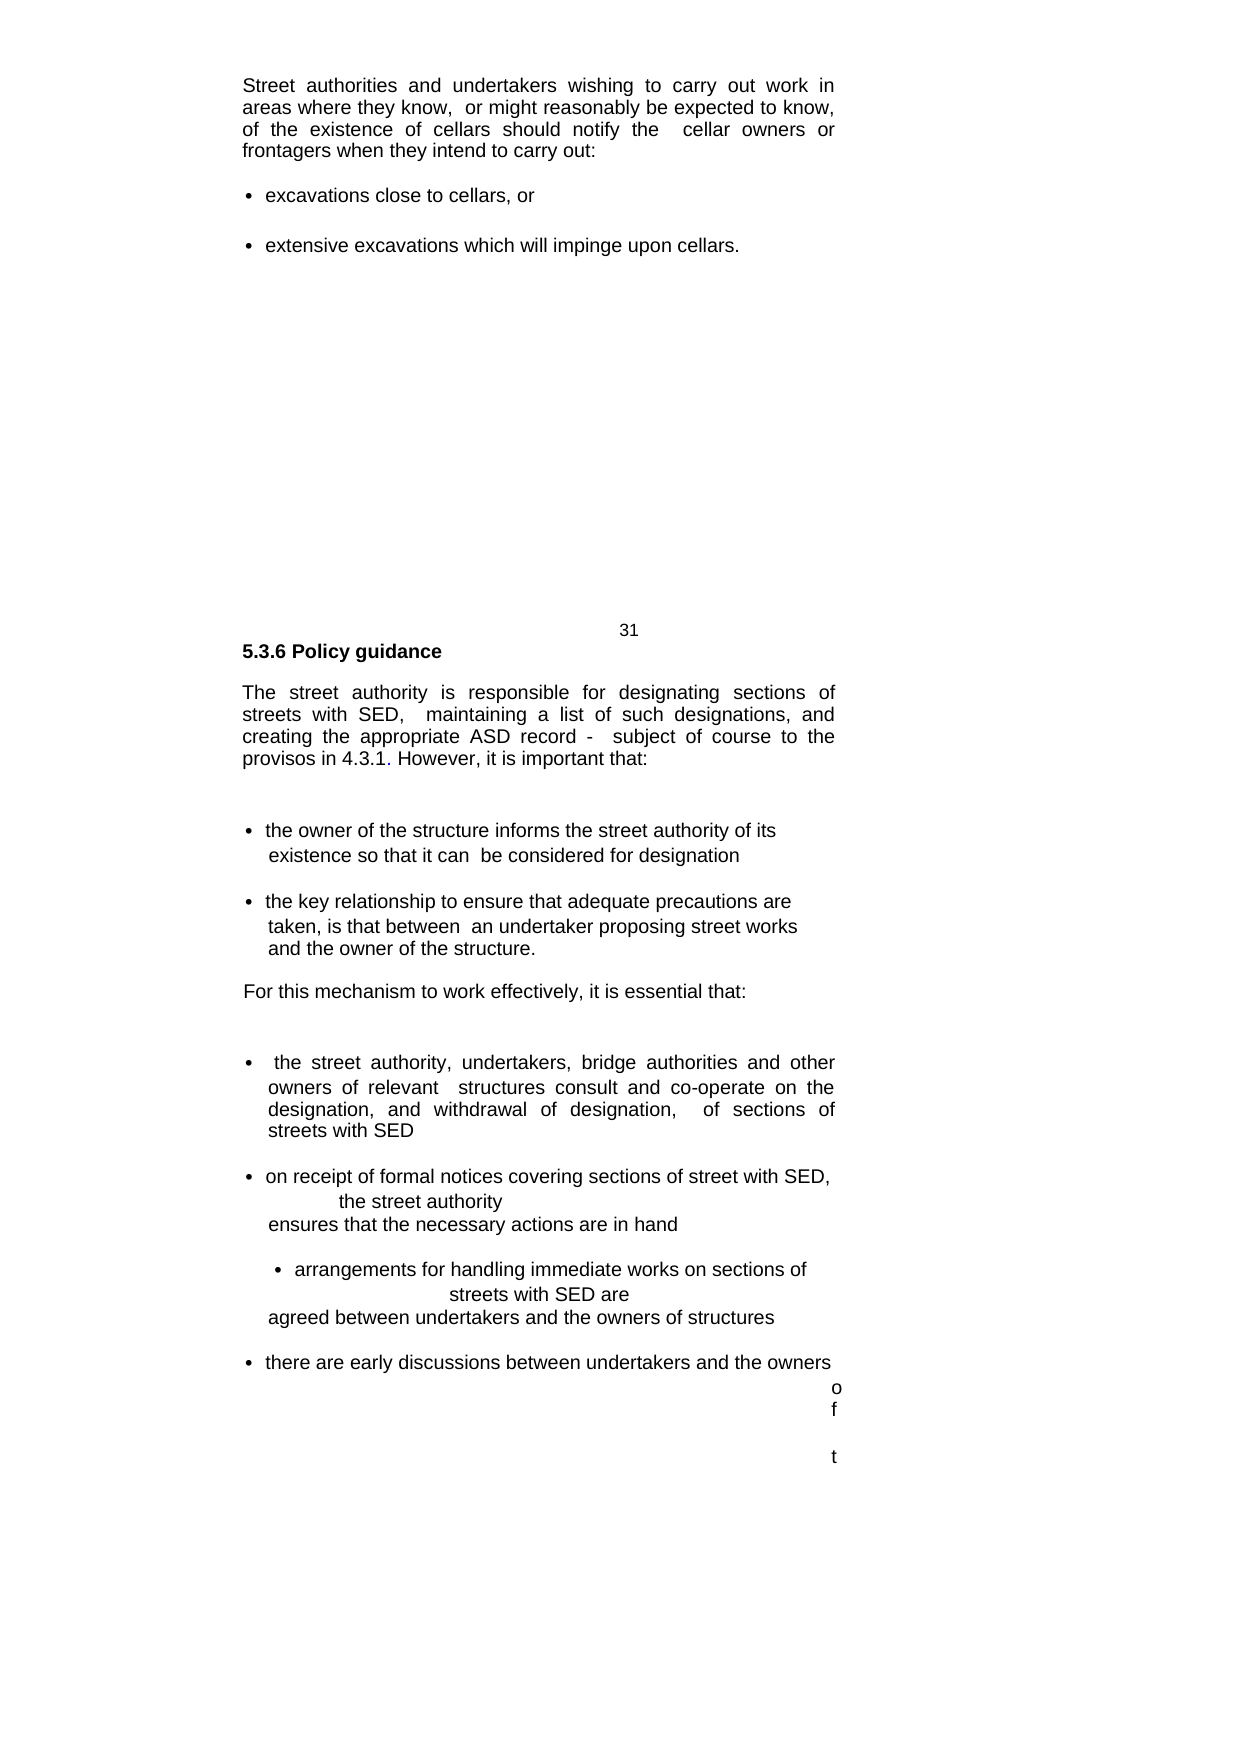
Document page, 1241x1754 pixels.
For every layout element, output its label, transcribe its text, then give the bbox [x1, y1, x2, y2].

text ∙ on receipt of formal notices covering sections of street with SED, the street authority [243, 1153, 836, 1213]
text ∙ extensive excavations which will impinge upon cellars. [242, 223, 1090, 264]
text 31 [619, 620, 1090, 640]
text agreed between undertakers and the owners of structures [268, 1306, 1090, 1329]
text ∙ the owner of the structure informs the street authority of its existence so that it can be considered for designation [242, 806, 836, 866]
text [242, 1339, 836, 1468]
text For this mechanism to work effectively, it is essential that: [243, 979, 1090, 1002]
text ∙ excavations close to cellars, or [242, 173, 1090, 213]
text ∙ the key relationship to ensure that adequate precautions are taken, is that between an undertaker proposing street works and the owner of the structure. [242, 877, 836, 959]
text ∙ arrangements for handling immediate works on sections of streets with SED are [242, 1246, 836, 1306]
text Street authorities and undertakers wishing to carry out work in areas where they know, or might reasonably be expected to know, of the existence of cellars should notify the cellar owners or frontagers when they intend to carry out: [242, 75, 836, 162]
text 5.3.6 Policy guidance [242, 640, 1090, 663]
text ensures that the necessary actions are in hand [268, 1213, 1090, 1236]
text ∙ the street authority, undertakers, bridge authorities and other owners of relevant structures consult and co-operate on the designation, and withdrawal of designation, of sections of streets with SED [242, 1038, 836, 1142]
text The street authority is responsible for designating sections of streets with SED, maintaining a list of such designations, and creating the appropriate ASD record - subject of course to the provisos in 4.3.1. However, it is important that: [242, 683, 836, 769]
